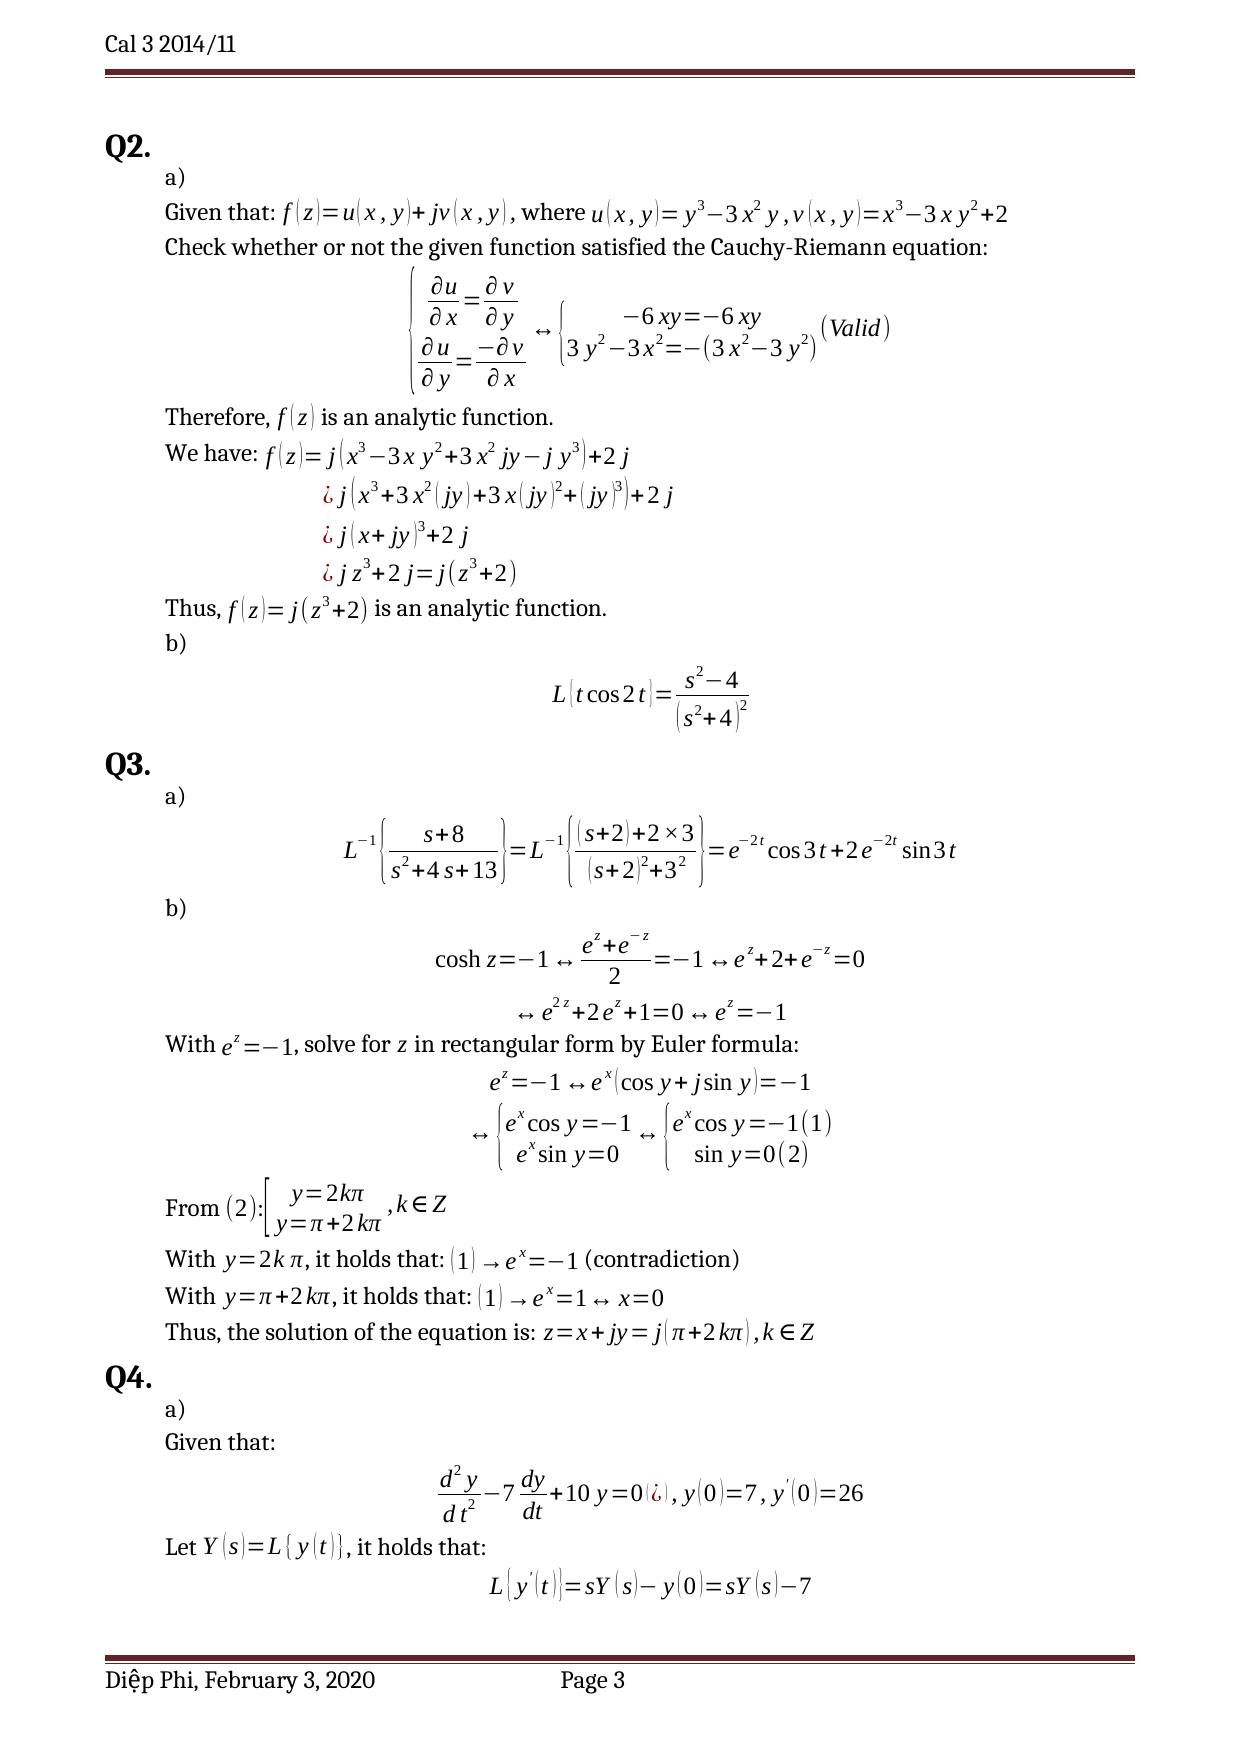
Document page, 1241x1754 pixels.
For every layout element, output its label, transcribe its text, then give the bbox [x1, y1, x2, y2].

text Check whether or not the given function satisfied the Cauchy-Riemann equation: [165, 233, 1135, 262]
text With , it holds that: (contradiction) [165, 1243, 1135, 1276]
text Thus, is an analytic function. [165, 592, 1135, 625]
text With , solve for in rectangular form by Euler formula: [165, 1029, 1135, 1060]
text With , it holds that: [165, 1280, 1135, 1313]
text Therefore, is an analytic function. [165, 402, 1135, 432]
text a) [165, 782, 1135, 810]
text From : [165, 1177, 1135, 1239]
text b) [165, 894, 1135, 922]
text Thus, the solution of the equation is: [165, 1317, 1135, 1348]
text Let , it holds that: [165, 1531, 1135, 1562]
text a) [165, 1395, 1135, 1424]
text Given that: where [165, 196, 1135, 229]
text a) [165, 163, 1135, 192]
text We have: [165, 436, 1135, 471]
text Given that: [165, 1428, 1135, 1457]
text b) [165, 629, 1135, 658]
